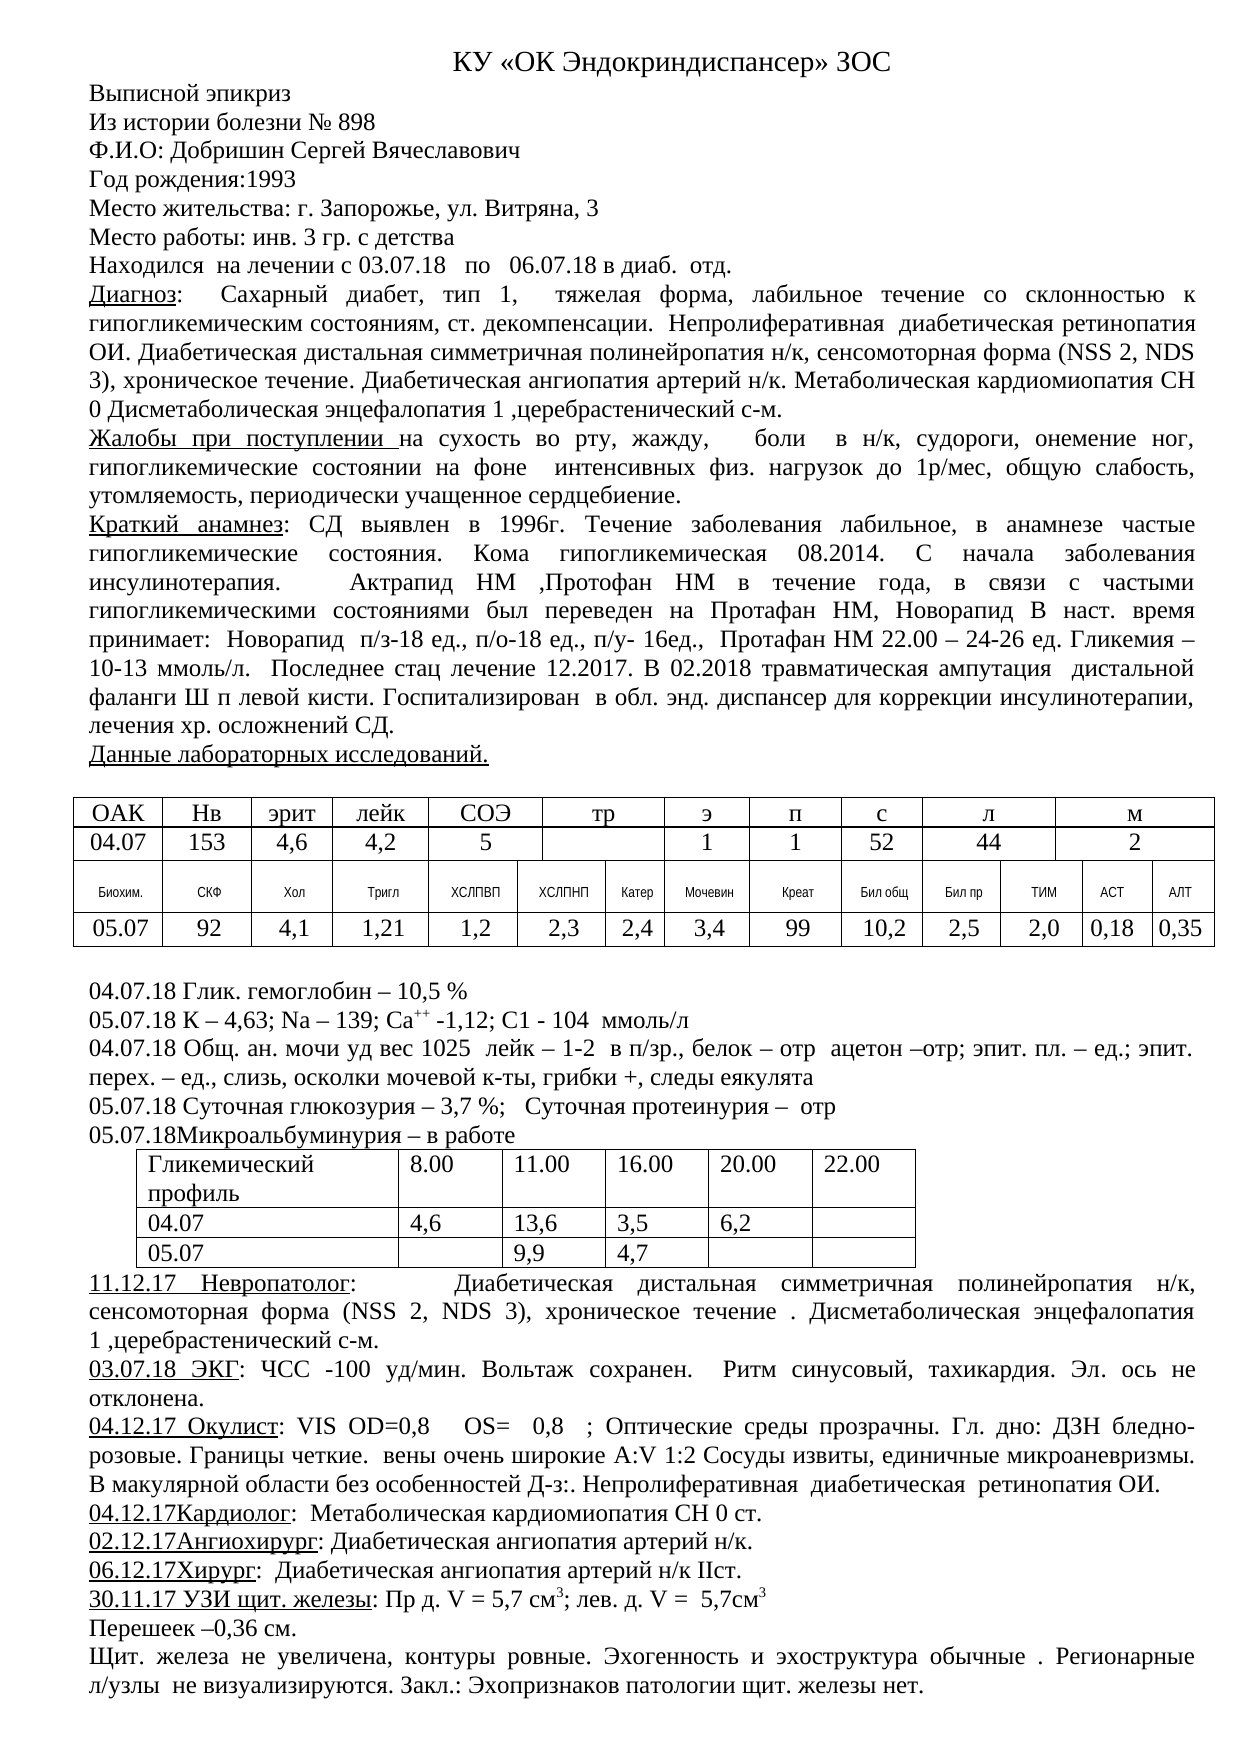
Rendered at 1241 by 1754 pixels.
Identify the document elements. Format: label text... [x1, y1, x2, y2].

table_header 20.00 [709, 1150, 812, 1207]
table_cell 2,3 [518, 913, 605, 946]
table_header л [923, 798, 1055, 826]
table_cell 1,21 [333, 913, 428, 946]
table_header 11.00 [503, 1150, 605, 1207]
table_cell 3,5 [606, 1208, 708, 1237]
text Перешеек –0,36 см. [89, 1613, 1196, 1641]
text Место жительства: г. Запорожье, ул. Витряна, 3 [89, 193, 1196, 222]
text 04.12.17Кардиолог: Метаболическая кардиомиопатия СН 0 ст. [89, 1498, 1196, 1526]
table_cell 05.07 [74, 913, 162, 946]
table_cell 2,4 [606, 913, 664, 946]
table_cell [709, 1238, 812, 1267]
table_cell 1 [665, 828, 749, 860]
table_cell Биохим. [74, 861, 162, 912]
table_cell [813, 1208, 915, 1237]
table_cell 4,1 [252, 913, 332, 946]
table_cell 4,6 [399, 1208, 502, 1237]
table_header Нв [163, 798, 251, 826]
table_cell 52 [842, 828, 922, 860]
table_cell 2 [1056, 828, 1214, 860]
table_cell 2,0 [1001, 913, 1082, 946]
table_cell 9,9 [503, 1238, 605, 1267]
table_cell Бил пр [923, 861, 1000, 912]
table_header 16.00 [606, 1150, 708, 1207]
text Диагноз: Сахарный диабет, тип 1, ст. Непролиферативная диабетическая ретинопатия . Диабетическая дистальная симметричная полинейропатия н/к, сенсомоторная форма (NSS 2, NDS 3), хроническое течение. Диабетическая ангиопатия артерий н/к. Метаболическая кардиомиопатия СН 0 Дисметаболическая энцефалопатия 1 ,церебрастенический с-м. [89, 279, 1196, 423]
table_cell Мочевин [665, 861, 749, 912]
text 11.12.17 Невропатолог: Диабетическая дистальная симметричная полинейропатия н/к, сенсомоторная форма (NSS 2, NDS 3), хроническое течение . Дисметаболическая энцефалопатия 1 ,церебрастенический с-м. [89, 1268, 1196, 1354]
table_header СОЭ [429, 798, 542, 826]
table_cell 4,7 [606, 1238, 708, 1267]
text 03.07.18 ЭКГ: ЧСС -100 уд/мин. Вольтаж Ритм синусовый, тахикардия. Эл. ось не отклонена. [89, 1354, 1196, 1411]
table_cell 4,2 [333, 828, 428, 860]
table_cell 0,35 [1153, 913, 1214, 946]
table_cell 10,2 [842, 913, 922, 946]
table_header э [665, 798, 749, 826]
table_cell Тригл [333, 861, 428, 912]
table_cell ХСЛПВП [429, 861, 517, 912]
table_cell АСТ [1083, 861, 1152, 912]
table_cell Катер [606, 861, 664, 912]
text 05.07.18 К – 4,63; Nа – 139; Са++ -1,12; С1 - 104 ммоль/л [89, 1005, 1196, 1033]
subtitle 04.07.18 Общ. ан. мочи уд вес 1025 лейк – 1-2 в п/зр., белок – отр ацетон –отр; эпит. пл. – ед.; эпит. перех. – ед., слизь, осколки мочевой к-ты, грибки +, следы еякулята [89, 1033, 1196, 1091]
text 04.07.18 Глик. гемоглобин – 10,5 % [89, 976, 1196, 1005]
table_cell 05.07 [137, 1238, 398, 1267]
table_header с [842, 798, 922, 826]
text 02.12.17Ангиохирург: Диабетическая ангиопатия артерий н/к. [89, 1526, 1196, 1555]
table_cell Креат [750, 861, 841, 912]
table_header лейк [333, 798, 428, 826]
table_cell 99 [750, 913, 841, 946]
table_cell 5 [429, 828, 542, 860]
table_header эрит [252, 798, 332, 826]
text Данные лабораторных исследований. [89, 739, 1196, 768]
text Год рождения:1993 [89, 164, 1196, 193]
text 06.12.17Хирург: [89, 1555, 1196, 1584]
table_cell 2,5 [923, 913, 1000, 946]
text 05.07.18 Суточная глюкозурия – 3,7 %; Суточная протеинурия – отр [89, 1091, 1196, 1120]
table_cell 92 [163, 913, 251, 946]
subtitle 05.07.18Микроальбуминурия – в работе [89, 1120, 1196, 1148]
table_cell 44 [923, 828, 1055, 860]
table_cell 04.07 [137, 1208, 398, 1237]
table_cell 4,6 [252, 828, 332, 860]
subtitle Из истории болезни № 898 [89, 107, 1196, 135]
table_cell 6,2 [709, 1208, 812, 1237]
table_header Гликемический профиль [137, 1150, 398, 1207]
table_cell Бил общ [842, 861, 922, 912]
table_header п [750, 798, 841, 826]
table_header ОАК [74, 798, 162, 826]
table_cell 153 [163, 828, 251, 860]
table_cell 1 [750, 828, 841, 860]
subtitle Ф.И.О: Добришин Сергей Вячеславович [89, 135, 1196, 164]
table_cell 0,18 [1083, 913, 1152, 946]
table_cell [399, 1238, 502, 1267]
text Краткий анамнез: СД выявлен в 1996г. . Кома гипогликемическая 08.2014. С начала заболевания Актрапид НМ ,Протофан НМ в течение года, в связи с частыми гипогликемическими состояниями был переведен на Протафан НМ, Новорапид В наст. время принимает: Новорапид п/з-18 ед., п/о-18 ед., п/у- 16ед., Протафан НМ 22.00 – 24-26 ед. Гликемия –10-13 ммоль/л. Последнее стац лечение 12.2017. В 02.2018 травматическая ампутация дистальной фаланги Ш п левой кисти. Госпитализирован в обл. энд. диспансер для коррекции инсулинотерапии, лечения хр. осложнений СД. [89, 509, 1196, 739]
table_cell 1,2 [429, 913, 517, 946]
text на лечении с 03.07.18 по 06.07.18 в отд. [89, 250, 1196, 279]
table_cell АЛТ [1153, 861, 1214, 912]
table_cell [813, 1238, 915, 1267]
table_cell [543, 828, 664, 860]
text 04.12.17 Окулист: VIS OD=0,8 OS= 0,8 ; Гл. дно: ДЗН бледно-розовые. Границы четкие. вены очень широкие А:V Сосуды извиты, единичные микроаневризмы. В макулярной области без особенностей Д-з:. Непролиферативная диабетическая ретинопатия ОИ. [89, 1411, 1196, 1498]
table_cell СКФ [163, 861, 251, 912]
table_cell 04.07 [74, 828, 162, 860]
table_header тр [543, 798, 664, 826]
table_cell ТИМ [1001, 861, 1082, 912]
text 30.11.17 УЗИ щит. железы: Пр д. V = 5,7 см3; лев. д. V = 5,7см3 [89, 1584, 1196, 1613]
table_cell 3,4 [665, 913, 749, 946]
text Жалобы при поступлении на сухость во рту, жажду, боли в н/к, судороги, онемение ног, гипогликемические состоянии на фоне интенсивных физ. нагрузок до 1р/мес, общую слабость, утомляемость, периодически учащенное сердцебиение. [89, 423, 1196, 509]
table_header 22.00 [813, 1150, 915, 1207]
table_header м [1056, 798, 1214, 826]
text Щит. железа не увеличена, контуры ровные. Эхогенность и эхоструктура обычные . Регионарные л/узлы не визуализируются. Закл.: Эхопризнаков патологии щит. железы нет. [89, 1641, 1196, 1699]
table_cell 13,6 [503, 1208, 605, 1237]
table_cell Хол [252, 861, 332, 912]
table_cell ХСЛПНП [518, 861, 605, 912]
text Место работы: инв. 3 гр. с детства [89, 222, 1196, 250]
table_header 8.00 [399, 1150, 502, 1207]
subtitle Выписной эпикриз [89, 78, 1202, 107]
